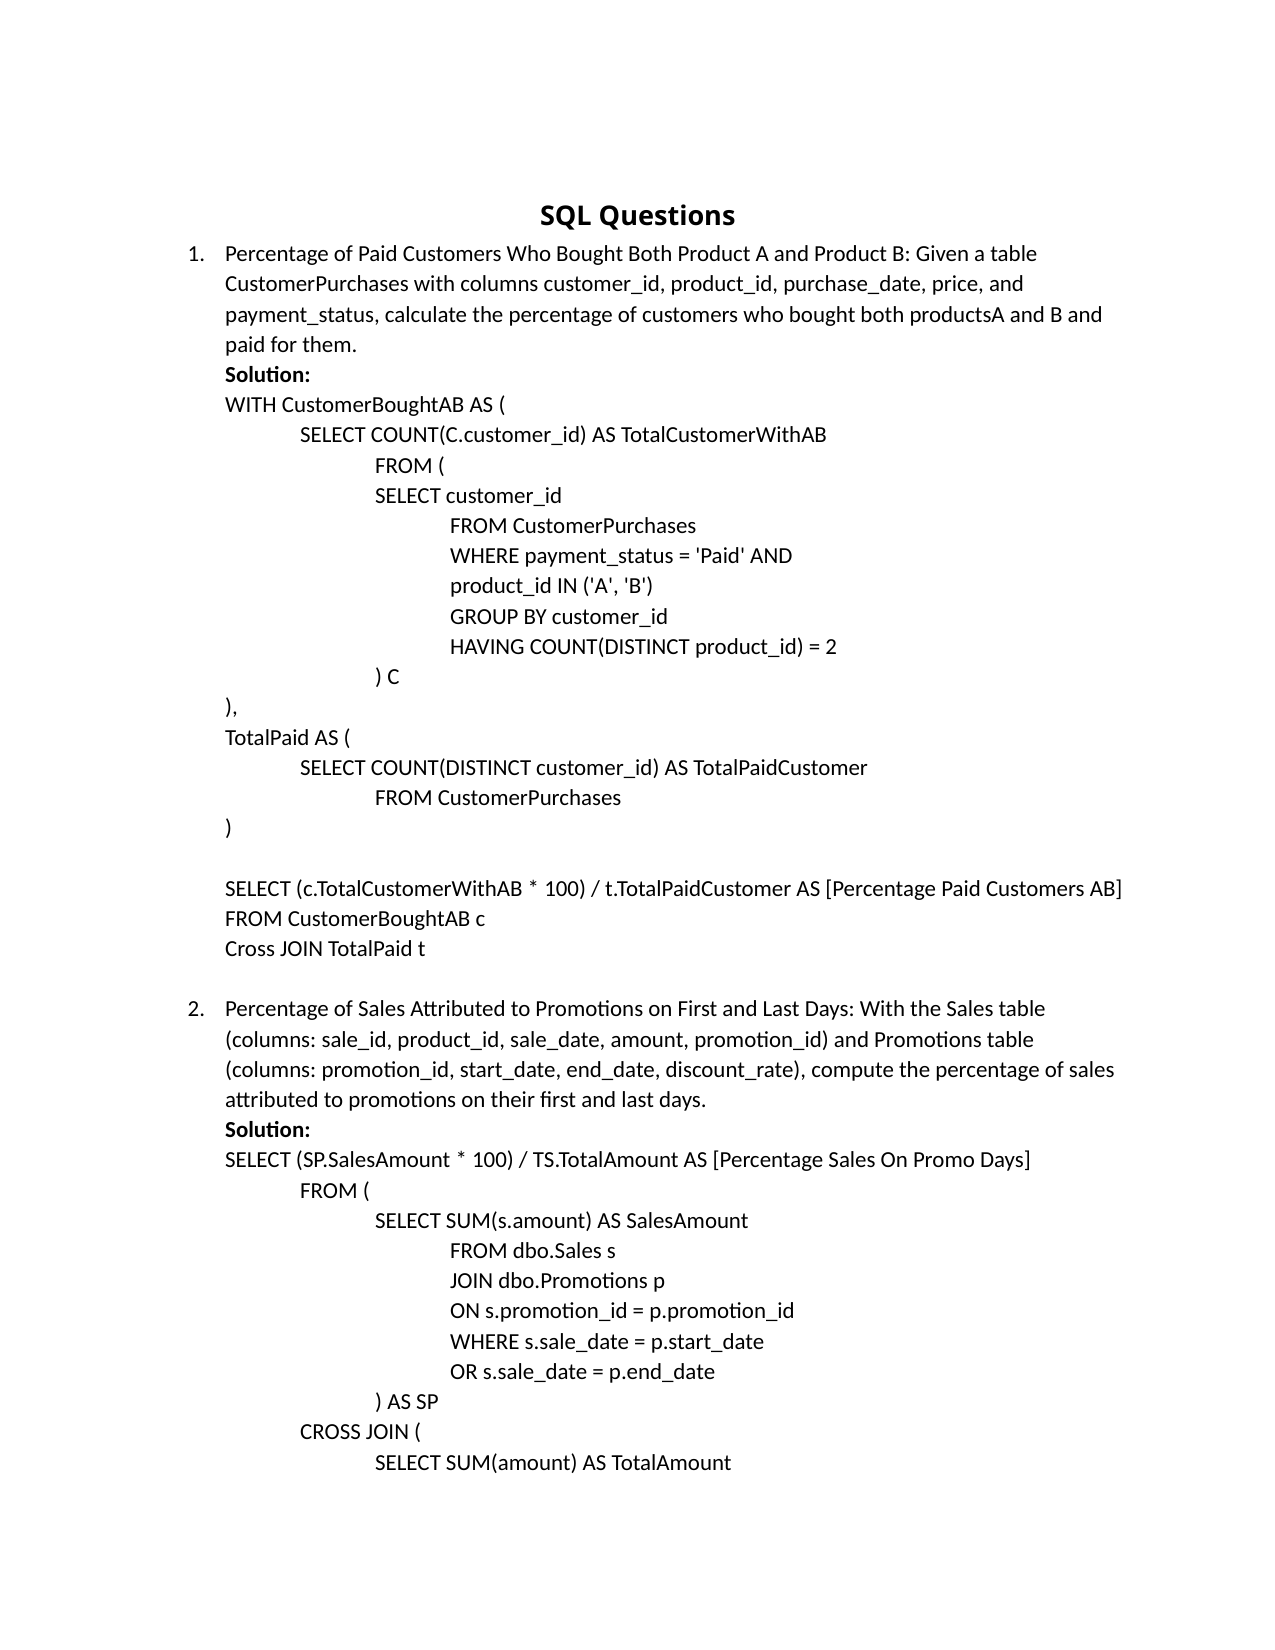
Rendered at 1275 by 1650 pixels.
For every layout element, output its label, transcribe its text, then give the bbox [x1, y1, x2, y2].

list ) C [225, 662, 1125, 690]
list TotalPaid AS ( [225, 723, 1125, 751]
list Percentage of Paid Customers Who Bought Both Product A and Product B: Given a table CustomerPurchases with columns customer_id, product_id, purchase_date, price, and payment_status, calculate the percentage of customers who bought both productsA and B and paid for them. [187, 239, 1125, 358]
list FROM dbo.Sales s [225, 1236, 1125, 1264]
list Solution: [225, 360, 1125, 388]
list SELECT SUM(s.amount) AS SalesAmount [225, 1206, 1125, 1234]
list CROSS JOIN ( [225, 1417, 1125, 1445]
list SELECT COUNT(C.customer_id) AS TotalCustomerWithAB [225, 421, 1125, 448]
list FROM CustomerBoughtAB c [225, 904, 1125, 932]
list ) AS SP [225, 1387, 1125, 1415]
list ON s.promotion_id = p.promotion_id [225, 1297, 1125, 1324]
list SELECT (c.TotalCustomerWithAB * 100) / t.TotalPaidCustomer AS [Percentage Paid Customers AB] [225, 874, 1125, 902]
list WHERE s.sale_date = p.start_date [225, 1327, 1125, 1355]
list Solution: [225, 1115, 1125, 1143]
list SELECT (SP.SalesAmount * 100) / TS.TotalAmount AS [Percentage Sales On Promo Days] [225, 1146, 1125, 1173]
list FROM ( [225, 1176, 1125, 1204]
subtitle SQL Questions [150, 197, 1125, 234]
list HAVING COUNT(DISTINCT product_id) = 2 [225, 632, 1125, 660]
list OR s.sale_date = p.end_date [225, 1357, 1125, 1385]
list Percentage of Sales Attributed to Promotions on First and Last Days: With the Sales table (columns: sale_id, product_id, sale_date, amount, promotion_id) and Promotions table (columns: promotion_id, start_date, end_date, discount_rate), compute the percentage of sales attributed to promotions on their first and last days. [187, 994, 1125, 1113]
list GROUP BY customer_id [225, 602, 1125, 630]
list FROM ( [225, 451, 1125, 479]
list WITH CustomerBoughtAB AS ( [225, 390, 1125, 418]
list product_id IN ('A', 'B') [225, 572, 1125, 599]
list SELECT customer_id [225, 481, 1125, 509]
list FROM CustomerPurchases [225, 511, 1125, 539]
list JOIN dbo.Promotions p [225, 1266, 1125, 1294]
list ), [225, 692, 1125, 720]
list Cross JOIN TotalPaid t [225, 934, 1125, 962]
list FROM CustomerPurchases [225, 783, 1125, 811]
list WHERE payment_status = 'Paid' AND [225, 541, 1125, 569]
list SELECT SUM(amount) AS TotalAmount [225, 1448, 1125, 1476]
list SELECT COUNT(DISTINCT customer_id) AS TotalPaidCustomer [225, 753, 1125, 781]
list ) [225, 813, 1125, 841]
